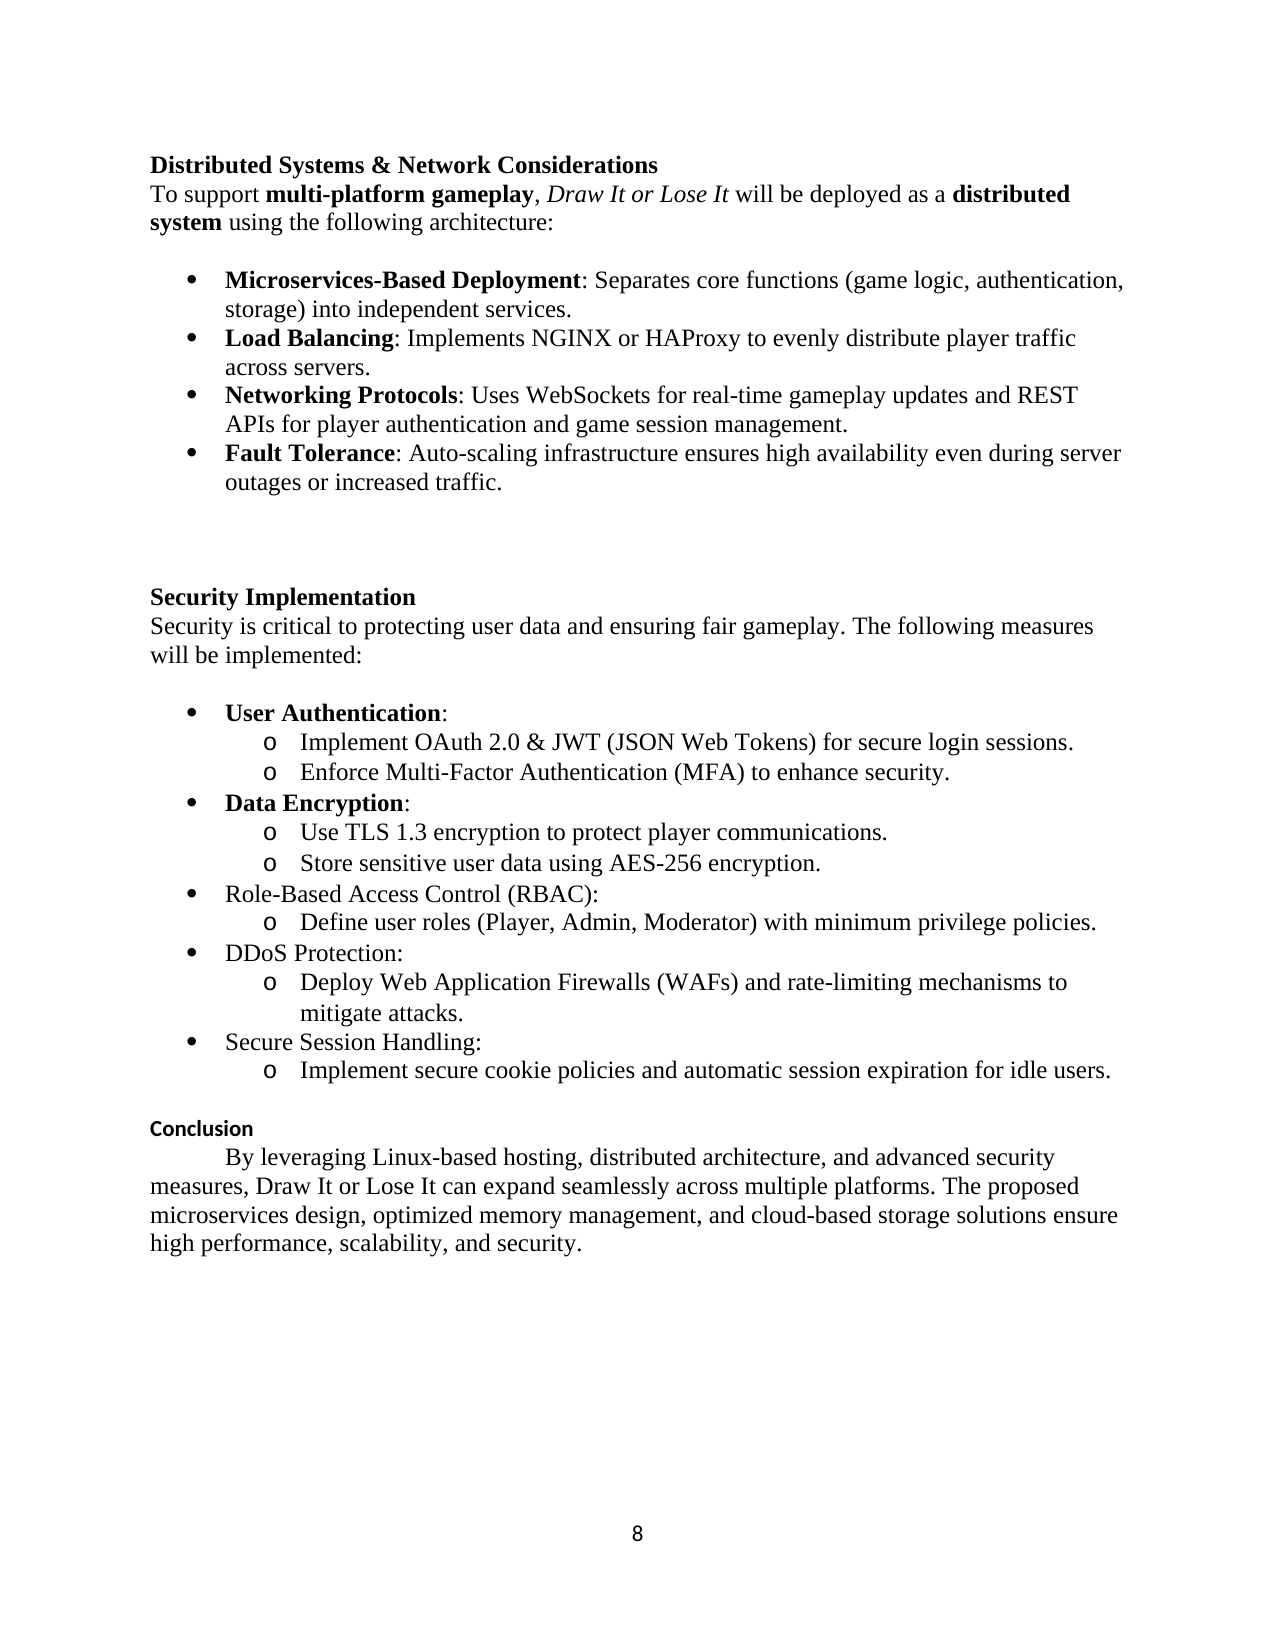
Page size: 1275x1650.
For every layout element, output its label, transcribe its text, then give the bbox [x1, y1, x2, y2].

list Data Encryption: [187, 788, 1125, 817]
list Define user roles (Player, Admin, Moderator) with minimum privilege policies. [262, 907, 1125, 938]
list Secure Session Handling: [187, 1027, 1125, 1055]
subtitle Distributed Systems & Network Considerations [150, 150, 1125, 179]
text By leveraging Linux-based hosting, distributed architecture, and advanced security measures, Draw It or Lose It can expand seamlessly across multiple platforms. The proposed microservices design, optimized memory management, and cloud-based storage solutions ensure high performance, scalability, and security. [150, 1142, 1125, 1257]
list Enforce Multi-Factor Authentication (MFA) to enhance security. [262, 757, 1125, 788]
list Deploy Web Application Firewalls (WAFs) and rate-limiting mechanisms to mitigate attacks. [262, 967, 1125, 1027]
list DDoS Protection: [187, 938, 1125, 967]
list User Authentication: [187, 698, 1125, 727]
list Microservices-Based Deployment: Separates core functions (game logic, authentication, storage) into independent services. [187, 265, 1125, 323]
list Use TLS 1.3 encryption to protect player communications. [262, 817, 1125, 848]
list Role-Based Access Control (RBAC): [187, 879, 1125, 907]
list Implement secure cookie policies and automatic session expiration for idle users. [262, 1055, 1125, 1086]
text Security is critical to protecting user data and ensuring fair gameplay. The following measures will be implemented: [150, 611, 1125, 669]
list Fault Tolerance: Auto-scaling infrastructure ensures high availability even during server outages or increased traffic. [187, 438, 1125, 495]
text Conclusion [150, 1114, 1125, 1142]
list Store sensitive user data using AES-256 encryption. [262, 848, 1125, 879]
list Load Balancing: Implements NGINX or HAProxy to evenly distribute player traffic across servers. [187, 323, 1125, 380]
subtitle To support multi-platform gameplay, Draw It or Lose It will be deployed as a distributed system using the following architecture: [150, 179, 1125, 236]
list Implement OAuth 2.0 & JWT (JSON Web Tokens) for secure login sessions. [262, 727, 1125, 757]
list Networking Protocols: Uses WebSockets for real-time gameplay updates and REST APIs for player authentication and game session management. [187, 380, 1125, 438]
text Security Implementation [150, 582, 1125, 611]
